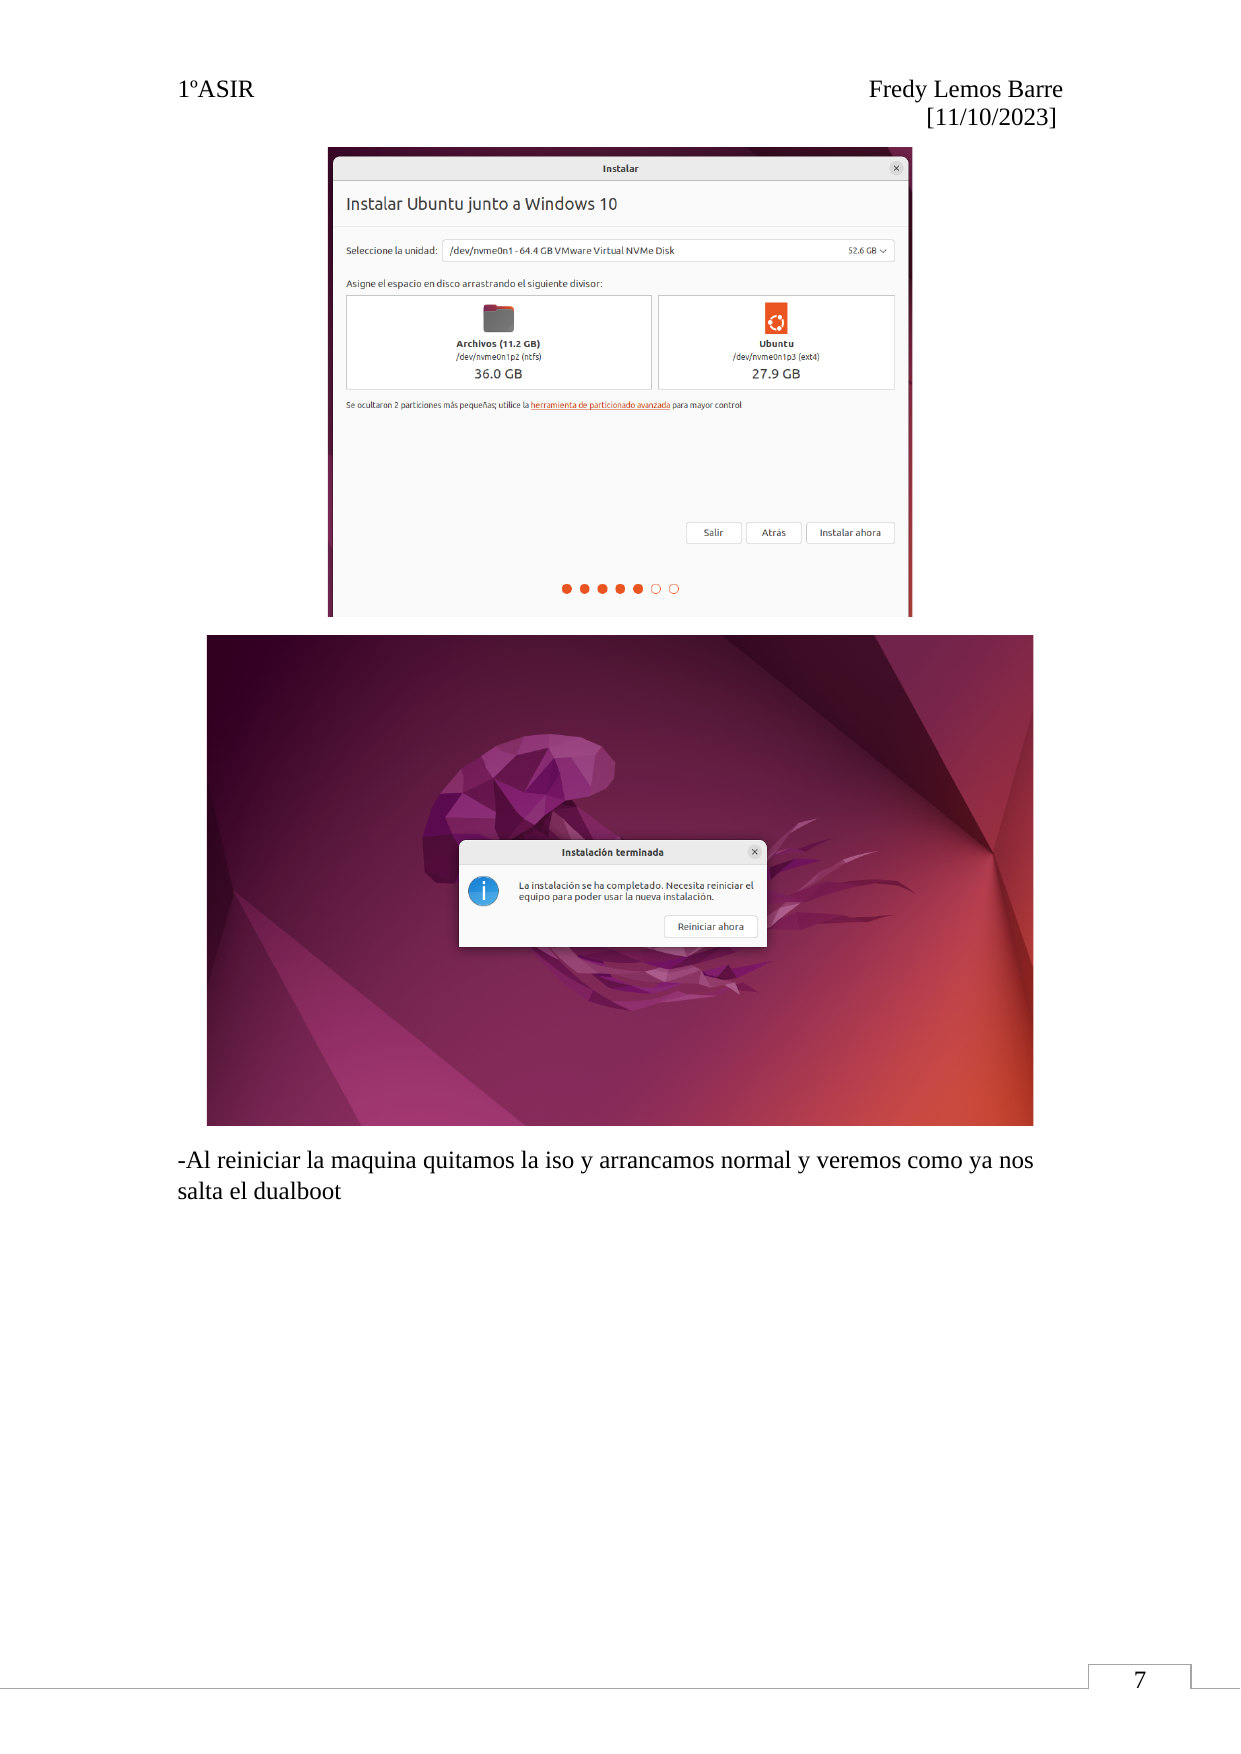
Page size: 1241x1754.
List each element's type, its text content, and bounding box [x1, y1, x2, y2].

picture [327, 147, 913, 617]
text -Al reiniciar la maquina quitamos la iso y arrancamos normal y veremos como ya nos salta el dualboot [177, 1145, 1063, 1205]
picture [206, 635, 1034, 1126]
